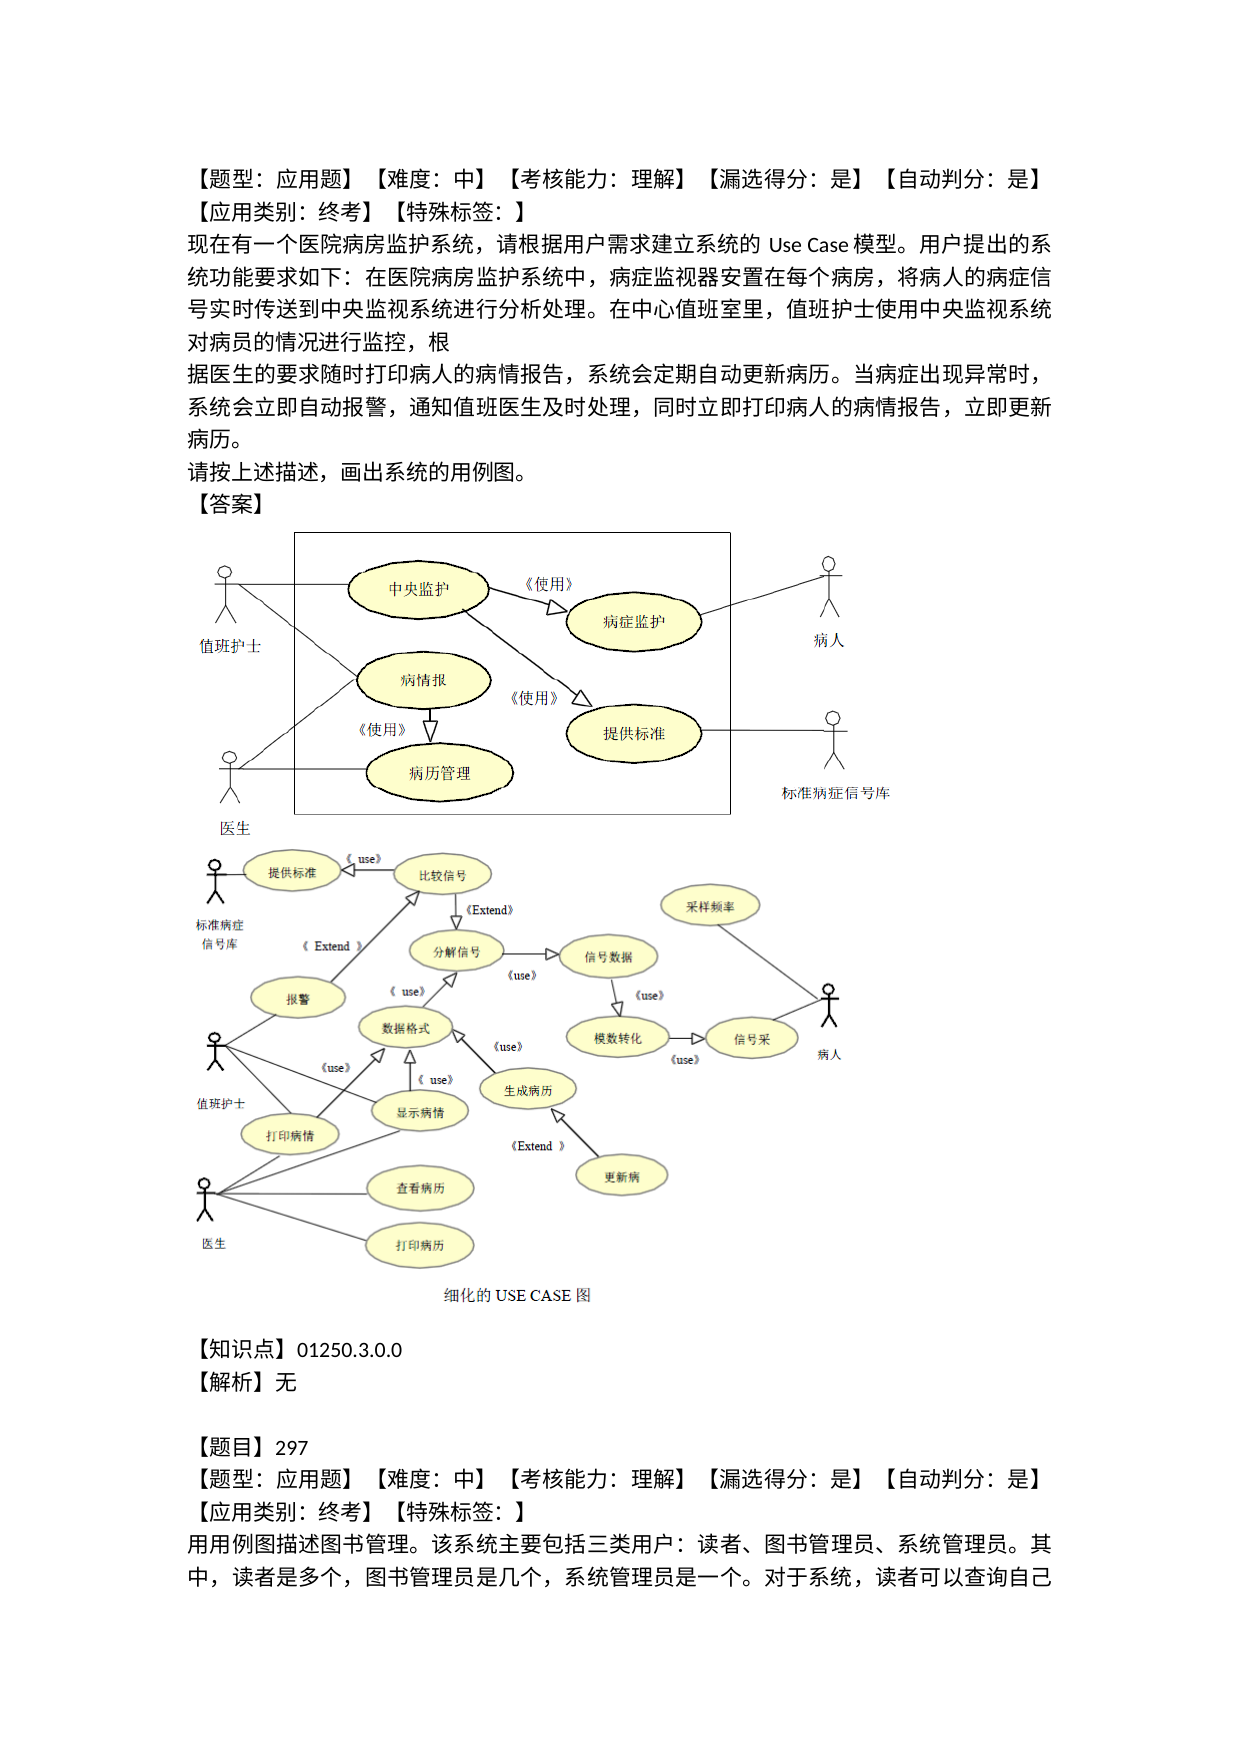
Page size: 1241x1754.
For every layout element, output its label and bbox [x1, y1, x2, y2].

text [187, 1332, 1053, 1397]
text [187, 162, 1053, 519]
picture [187, 519, 901, 841]
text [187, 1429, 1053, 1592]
picture [187, 844, 853, 1305]
